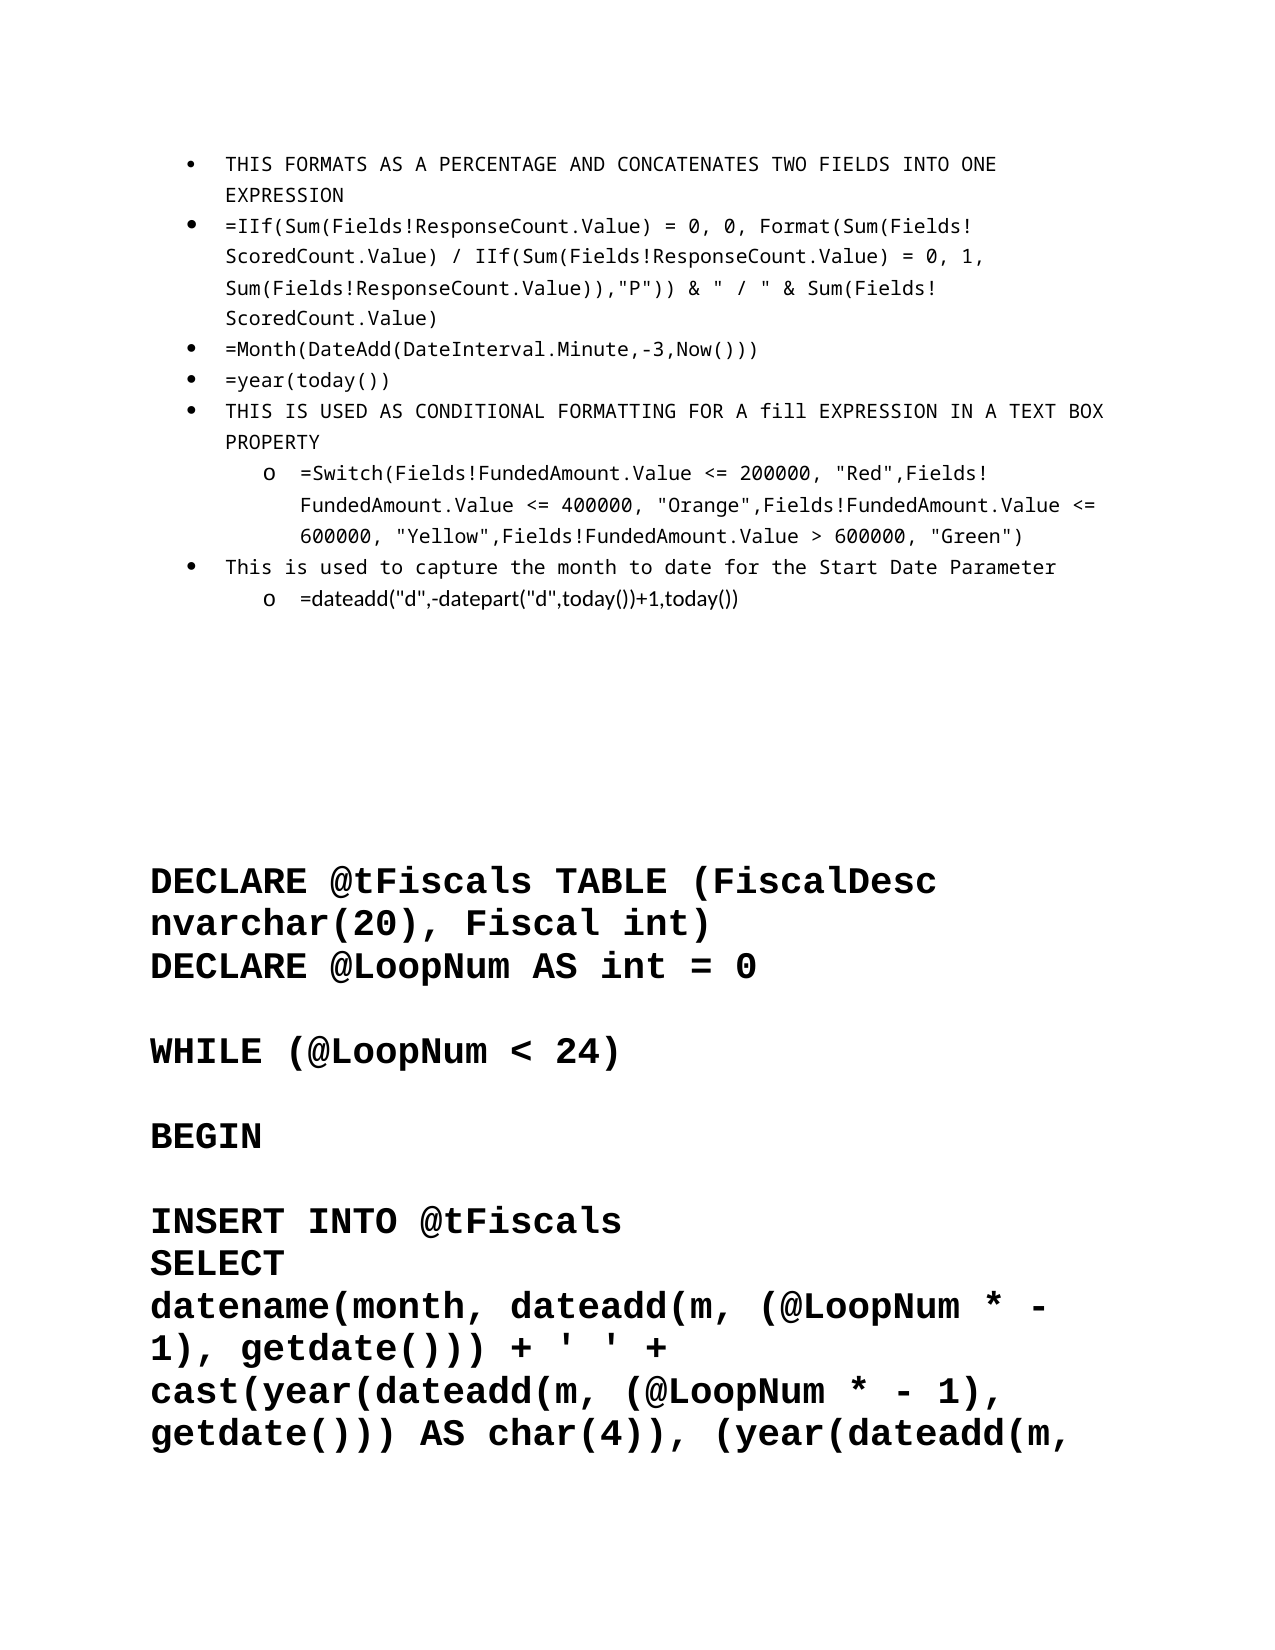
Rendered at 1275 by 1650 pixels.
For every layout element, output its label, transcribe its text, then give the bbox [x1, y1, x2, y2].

list =year(today()) [187, 367, 1125, 393]
text SELECT [150, 1244, 1125, 1287]
list THIS FORMATS AS A PERCENTAGE AND CONCATENATES TWO FIELDS INTO ONE EXPRESSION [187, 150, 1125, 208]
text DECLARE @LoopNum AS int = 0 [150, 947, 1125, 989]
list This is used to capture the month to date for the Start Date Parameter [187, 553, 1125, 580]
text WHILE (@LoopNum < 24) [150, 1032, 1125, 1074]
list =IIf(Sum(Fields!ResponseCount.Value) = 0, 0, Format(Sum(Fields!ScoredCount.Value) / IIf(Sum(Fields!ResponseCount.Value) = 0, 1, Sum(Fields!ResponseCount.Value)),"P")) & " / " & Sum(Fields!ScoredCount.Value) [187, 212, 1125, 332]
text BEGIN [150, 1117, 1125, 1159]
text DECLARE @tFiscals TABLE (FiscalDesc nvarchar(20), Fiscal int) [150, 862, 1125, 947]
text datename(month, dateadd(m, (@LoopNum * - 1), getdate())) + ' ' + cast(year(dateadd(m, (@LoopNum * - 1), [150, 1287, 1125, 1414]
text getdate())) AS char(4)), (year(dateadd(m, [150, 1414, 1125, 1457]
text INSERT INTO @tFiscals [150, 1202, 1125, 1244]
list =Switch(Fields!FundedAmount.Value <= 200000, "Red",Fields!FundedAmount.Value <= 400000, "Orange",Fields!FundedAmount.Value <= 600000, "Yellow",Fields!FundedAmount.Value > 600000, "Green") [262, 459, 1125, 549]
list =dateadd("d",-datepart("d",today())+1,today()) [262, 584, 1125, 613]
list THIS IS USED AS CONDITIONAL FORMATTING FOR A fill EXPRESSION IN A TEXT BOX PROPERTY [187, 397, 1125, 455]
list =Month(DateAdd(DateInterval.Minute,-3,Now())) [187, 336, 1125, 363]
